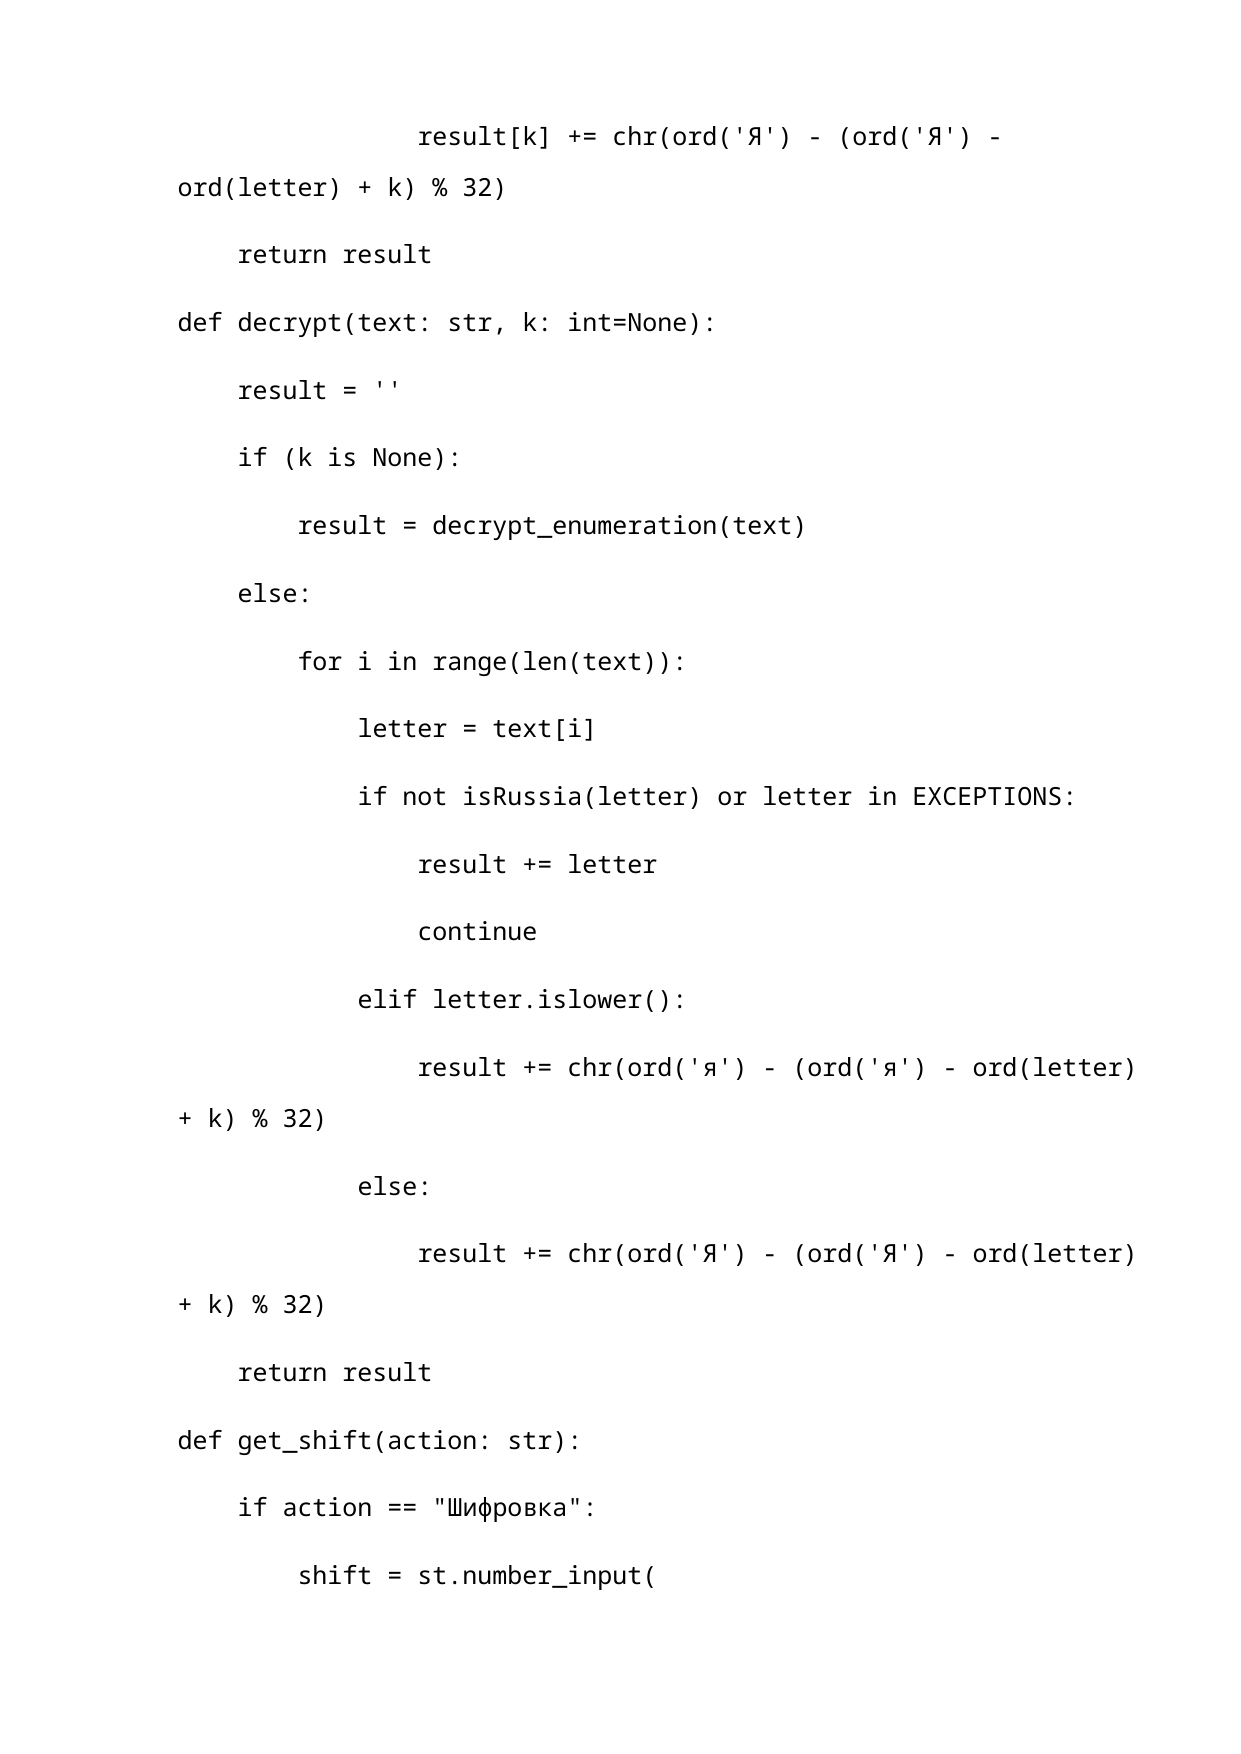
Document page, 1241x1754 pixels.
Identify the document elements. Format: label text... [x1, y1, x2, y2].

text return result [177, 237, 1152, 271]
text return result [177, 1354, 1152, 1389]
text def get_shift(action: str): [177, 1422, 1152, 1456]
text for i in range(len(text)): [177, 643, 1152, 677]
text if action == "Шифровка": [177, 1490, 1152, 1524]
text if (k is None): [177, 440, 1152, 474]
text result += chr(ord('Я') - (ord('Я') - ord(letter) + k) % 32) [177, 1236, 1152, 1321]
text def decrypt(text: str, k: int=None): [177, 304, 1152, 339]
text result += letter [177, 846, 1152, 880]
text if not isRussia(letter) or letter in EXCEPTIONS: [177, 778, 1152, 813]
text else: [177, 575, 1152, 609]
text result = decrypt_enumeration(text) [177, 508, 1152, 542]
text shift = st.number_input( [177, 1558, 1152, 1592]
text letter = text[i] [177, 711, 1152, 745]
text else: [177, 1168, 1152, 1202]
text result = '' [177, 372, 1152, 406]
text result[k] += chr(ord('Я') - (ord('Я') - ord(letter) + k) % 32) [177, 118, 1152, 203]
text result += chr(ord('я') - (ord('я') - ord(letter) + k) % 32) [177, 1049, 1152, 1134]
text elif letter.islower(): [177, 982, 1152, 1016]
text continue [177, 914, 1152, 948]
